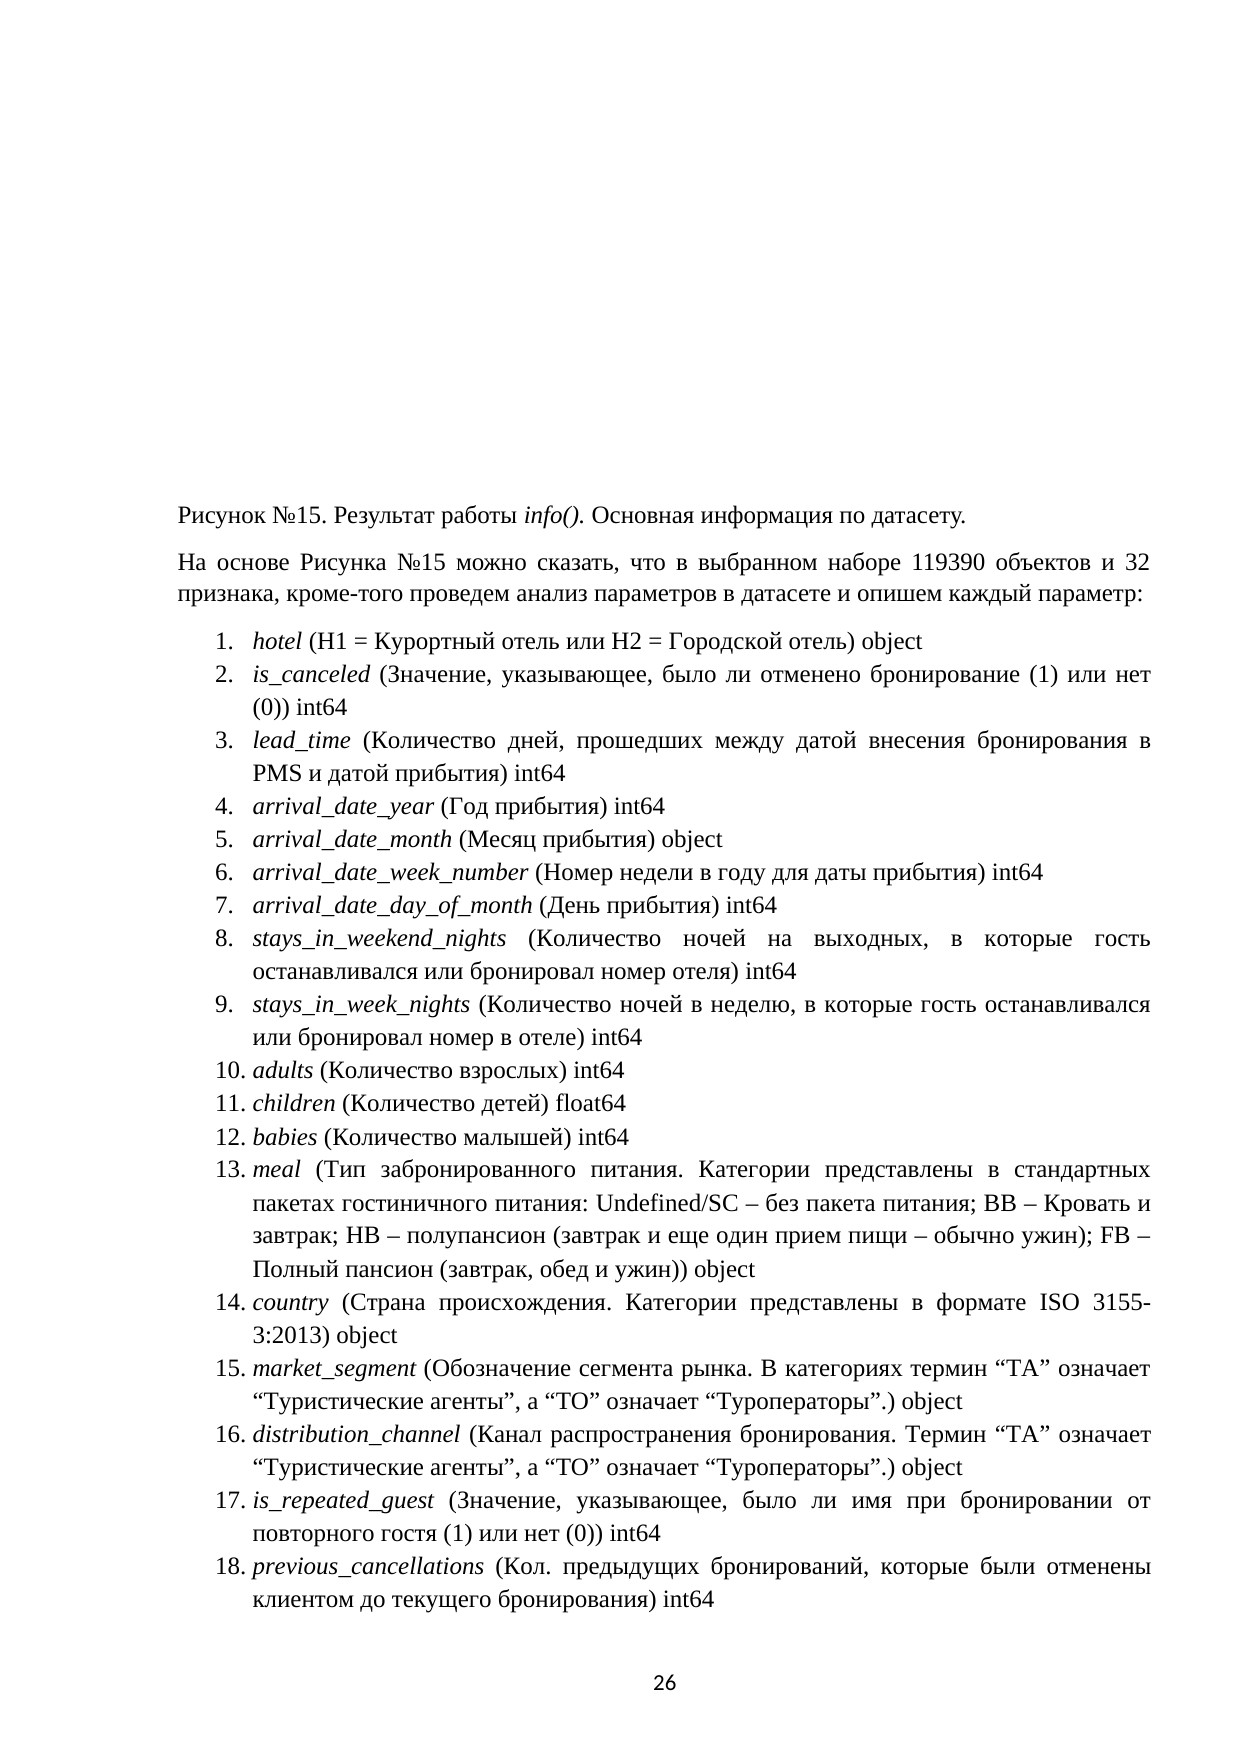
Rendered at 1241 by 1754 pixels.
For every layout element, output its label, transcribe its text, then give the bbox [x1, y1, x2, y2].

list previous_cancellations (Кол. предыдущих бронирований, которые были отменены клиентом до текущего бронирования) int64 [215, 1551, 1152, 1613]
text Рисунок №15. Результат работы info(). Основная информация по датасету. [177, 500, 1152, 528]
list stays_in_weekend_nights (Количество ночей на выходных, в которые гость останавливался или бронировал номер отеля) int64 [215, 923, 1152, 985]
list is_repeated_guest (Значение, указывающее, было ли имя при бронировании от повторного гостя (1) или нет (0)) int64 [215, 1485, 1152, 1547]
list lead_time (Количество дней, прошедших между датой внесения бронирования в PMS и датой прибытия) int64 [215, 725, 1152, 787]
list arrival_date_month (Месяц прибытия) object [215, 824, 1152, 853]
text На основе Рисунка №15 можно сказать, что в выбранном наборе 119390 объектов и 32 признака, кроме-того проведем анализ параметров в датасете и опишем каждый параметр: [177, 547, 1152, 607]
list country (Страна происхождения. Категории представлены в формате ISO 3155-3:2013) object [215, 1287, 1152, 1348]
list children (Количество детей) float64 [215, 1088, 1152, 1117]
list distribution_channel (Канал распространения бронирования. Термин “TA” означает “Туристические агенты”, а “TO” означает “Туроператоры”.) object [215, 1419, 1152, 1481]
list arrival_date_day_of_month (День прибытия) int64 [215, 890, 1152, 919]
list is_canceled (Значение, указывающее, было ли отменено бронирование (1) или нет (0)) int64 [215, 659, 1152, 721]
list hotel (H1 = Курортный отель или H2 = Городской отель) object [215, 626, 1152, 655]
list market_segment (Обозначение сегмента рынка. В категориях термин “TA” означает “Туристические агенты”, а “TO” означает “Туроператоры”.) object [215, 1353, 1152, 1414]
list babies (Количество малышей) int64 [215, 1122, 1152, 1150]
list arrival_date_week_number (Номер недели в году для даты прибытия) int64 [215, 857, 1152, 886]
list arrival_date_year (Год прибытия) int64 [215, 791, 1152, 820]
list adults (Количество взрослых) int64 [215, 1056, 1152, 1084]
list stays_in_week_nights (Количество ночей в неделю, в которые гость останавливался или бронировал номер в отеле) int64 [215, 989, 1152, 1051]
list meal (Тип забронированного питания. Категории представлены в стандартных пакетах гостиничного питания: Undefined/SC – без пакета питания; BB – Кровать и завтрак; HB – полупансион (завтрак и еще один прием пищи – обычно ужин); FB – Полный пансион (завтрак, обед и ужин)) object [215, 1154, 1152, 1282]
